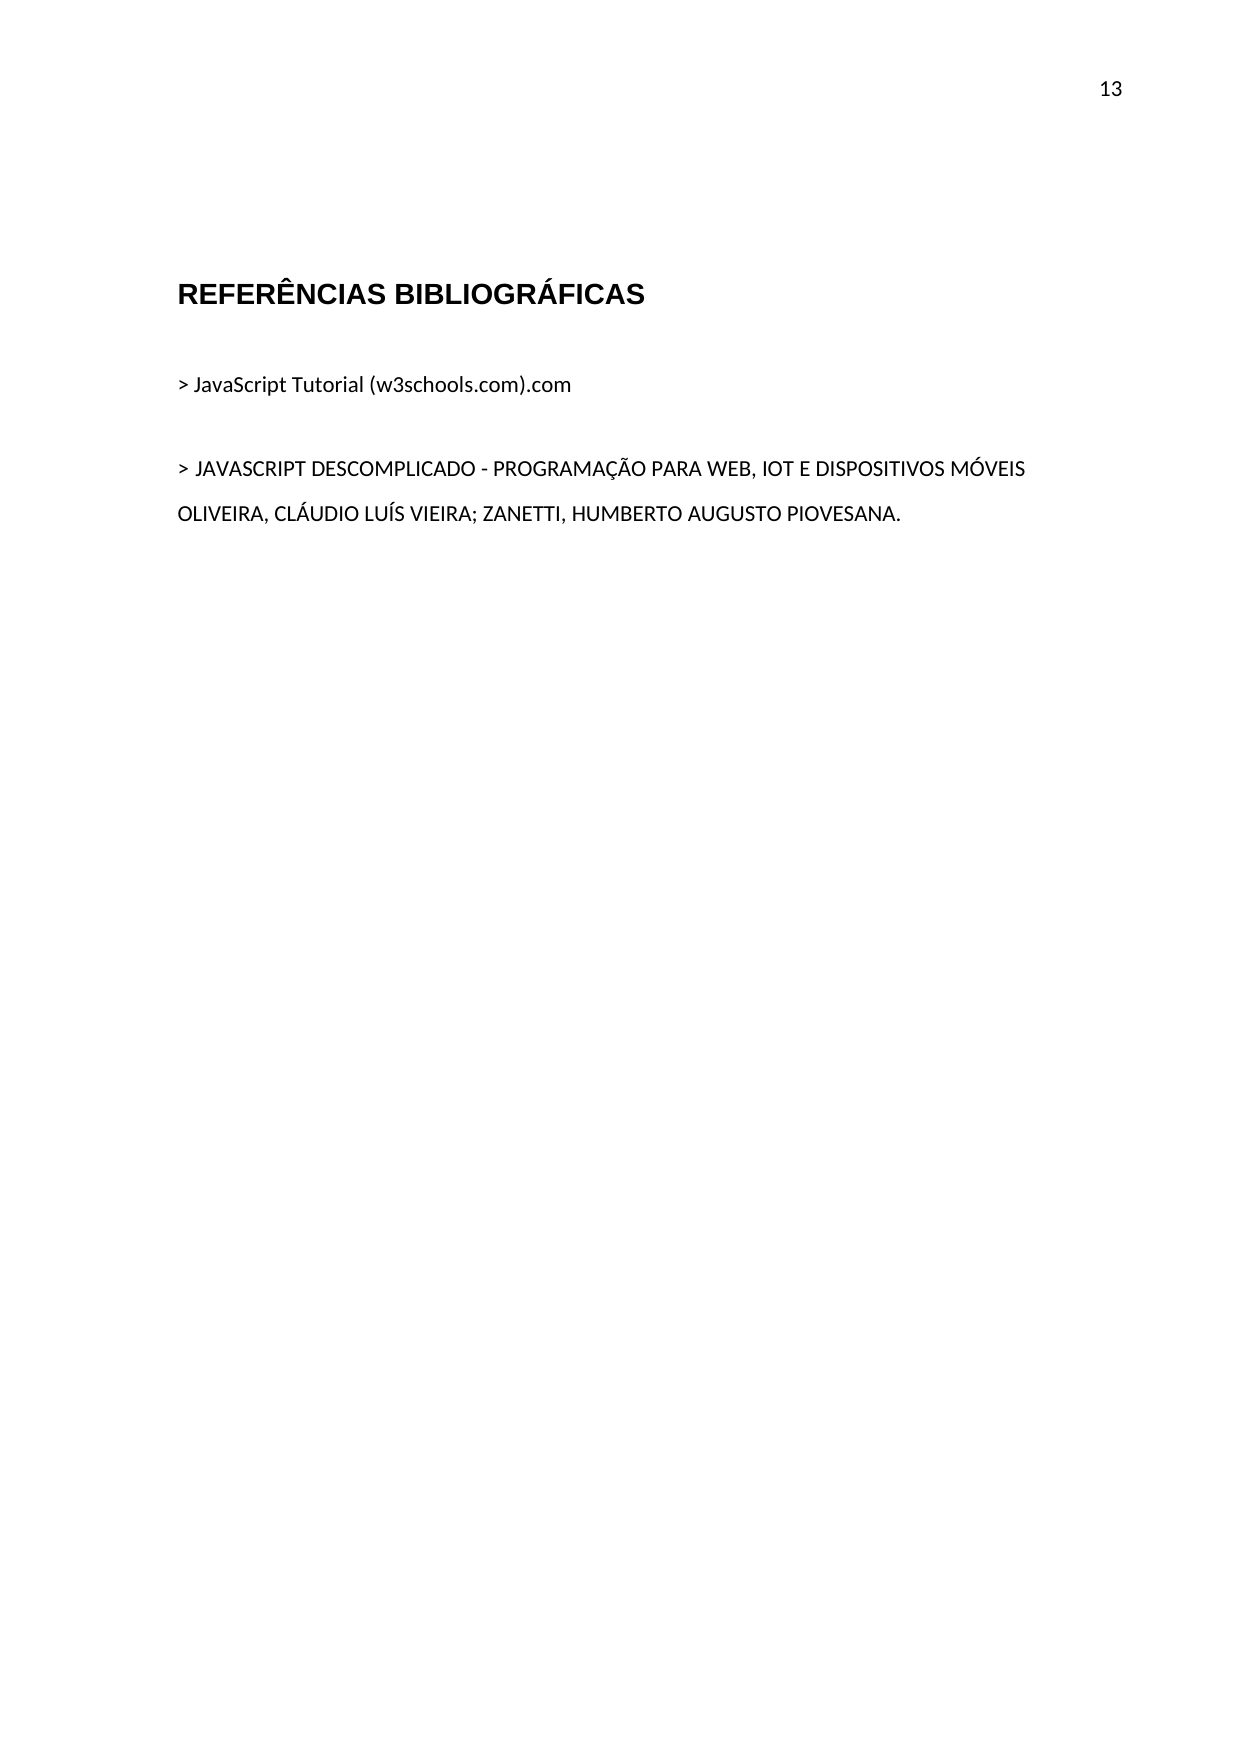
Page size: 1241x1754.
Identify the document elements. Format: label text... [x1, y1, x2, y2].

list REFERÊNCIAS BIBLIOGRÁFICAS [177, 277, 1122, 310]
text OLIVEIRA, CLÁUDIO LUÍS VIEIRA; ZANETTI, HUMBERTO AUGUSTO PIOVESANA. [177, 499, 1122, 527]
text > JAVASCRIPT DESCOMPLICADO - PROGRAMAÇÃO PARA WEB, IOT E DISPOSITIVOS MÓVEIS [177, 454, 1122, 482]
text > JavaScript Tutorial (w3schools.com).com [177, 370, 1122, 398]
